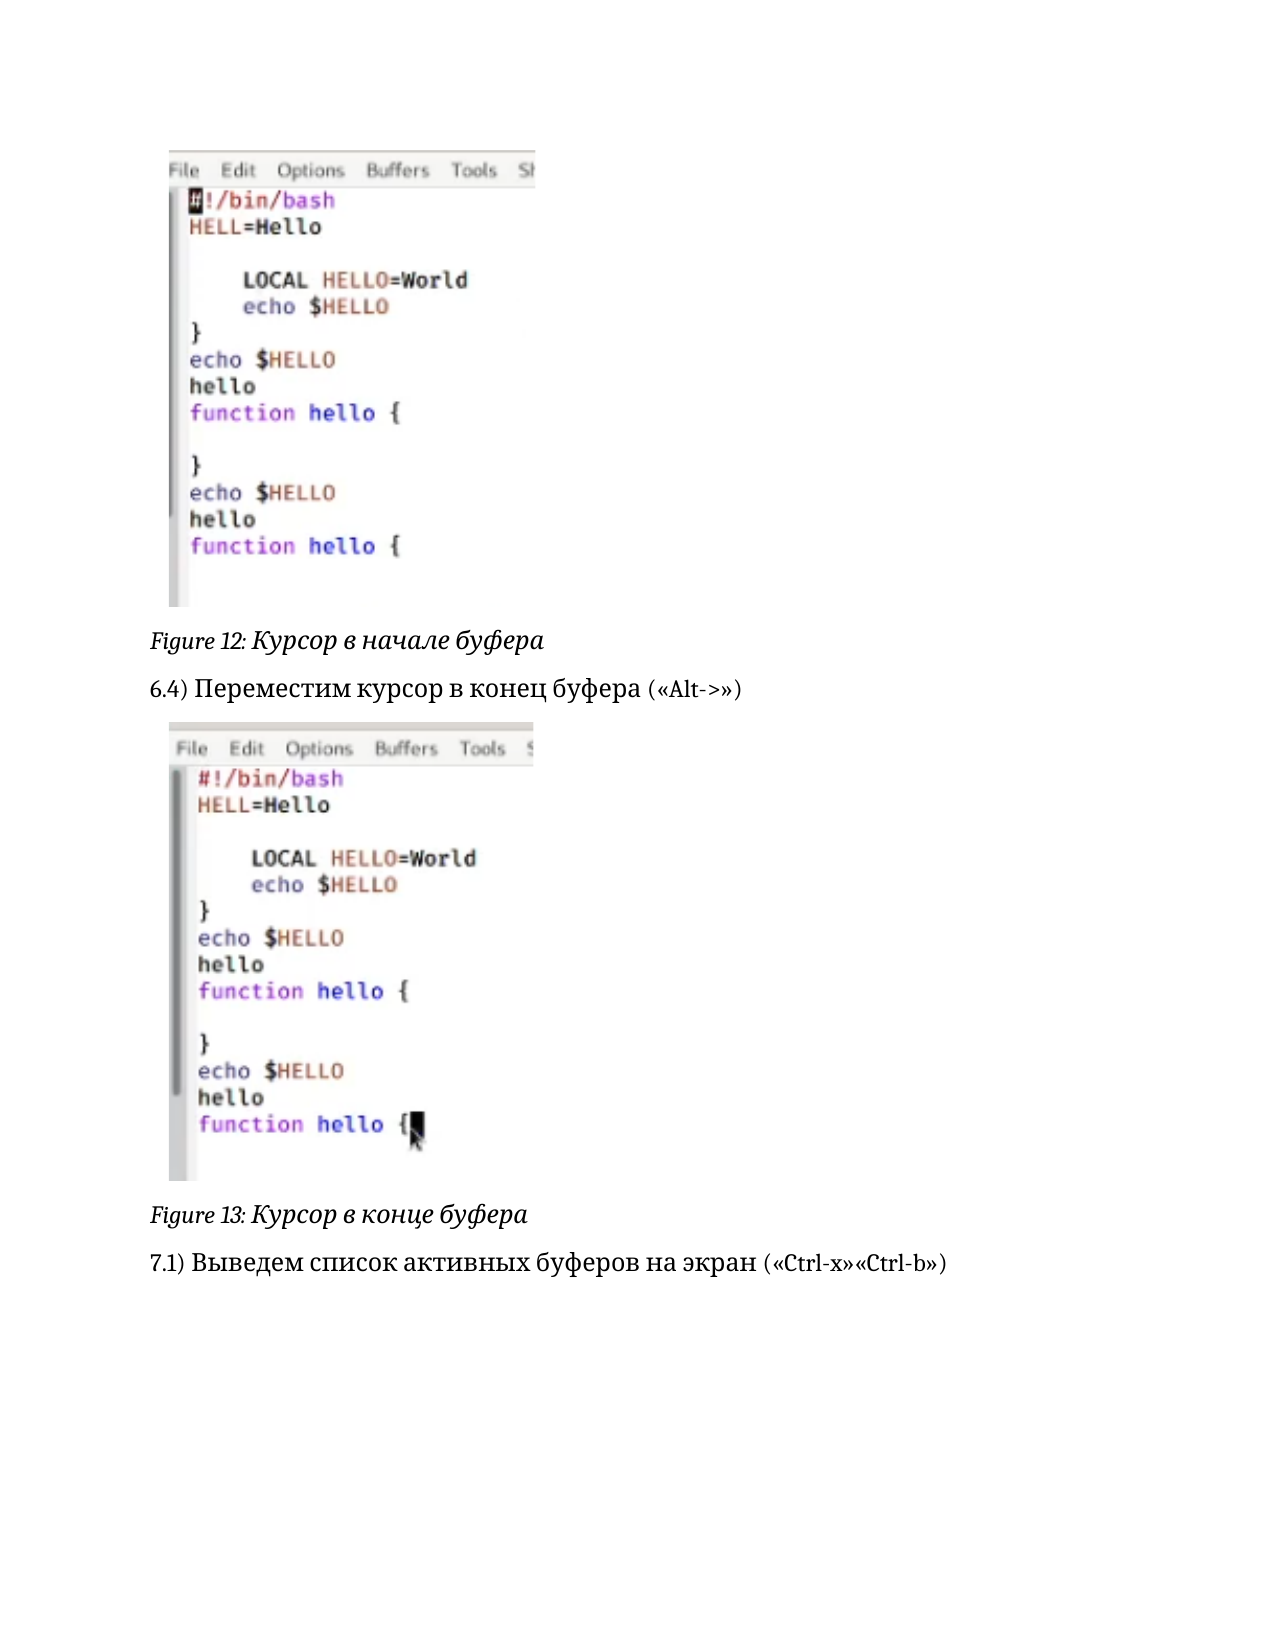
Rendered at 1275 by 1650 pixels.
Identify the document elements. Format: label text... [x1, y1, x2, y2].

picture [168, 722, 534, 1181]
picture [168, 150, 536, 607]
text 7.1) Выведем список активных буферов на экран («Ctrl-x»«Ctrl-b») [150, 1249, 1125, 1277]
text 6.4) Переместим курсор в конец буфера («Alt->») [150, 674, 1125, 703]
text Figure 12: Курсор в начале буфера [150, 627, 1125, 656]
text Figure 13: Курсор в конце буфера [150, 1201, 1125, 1230]
